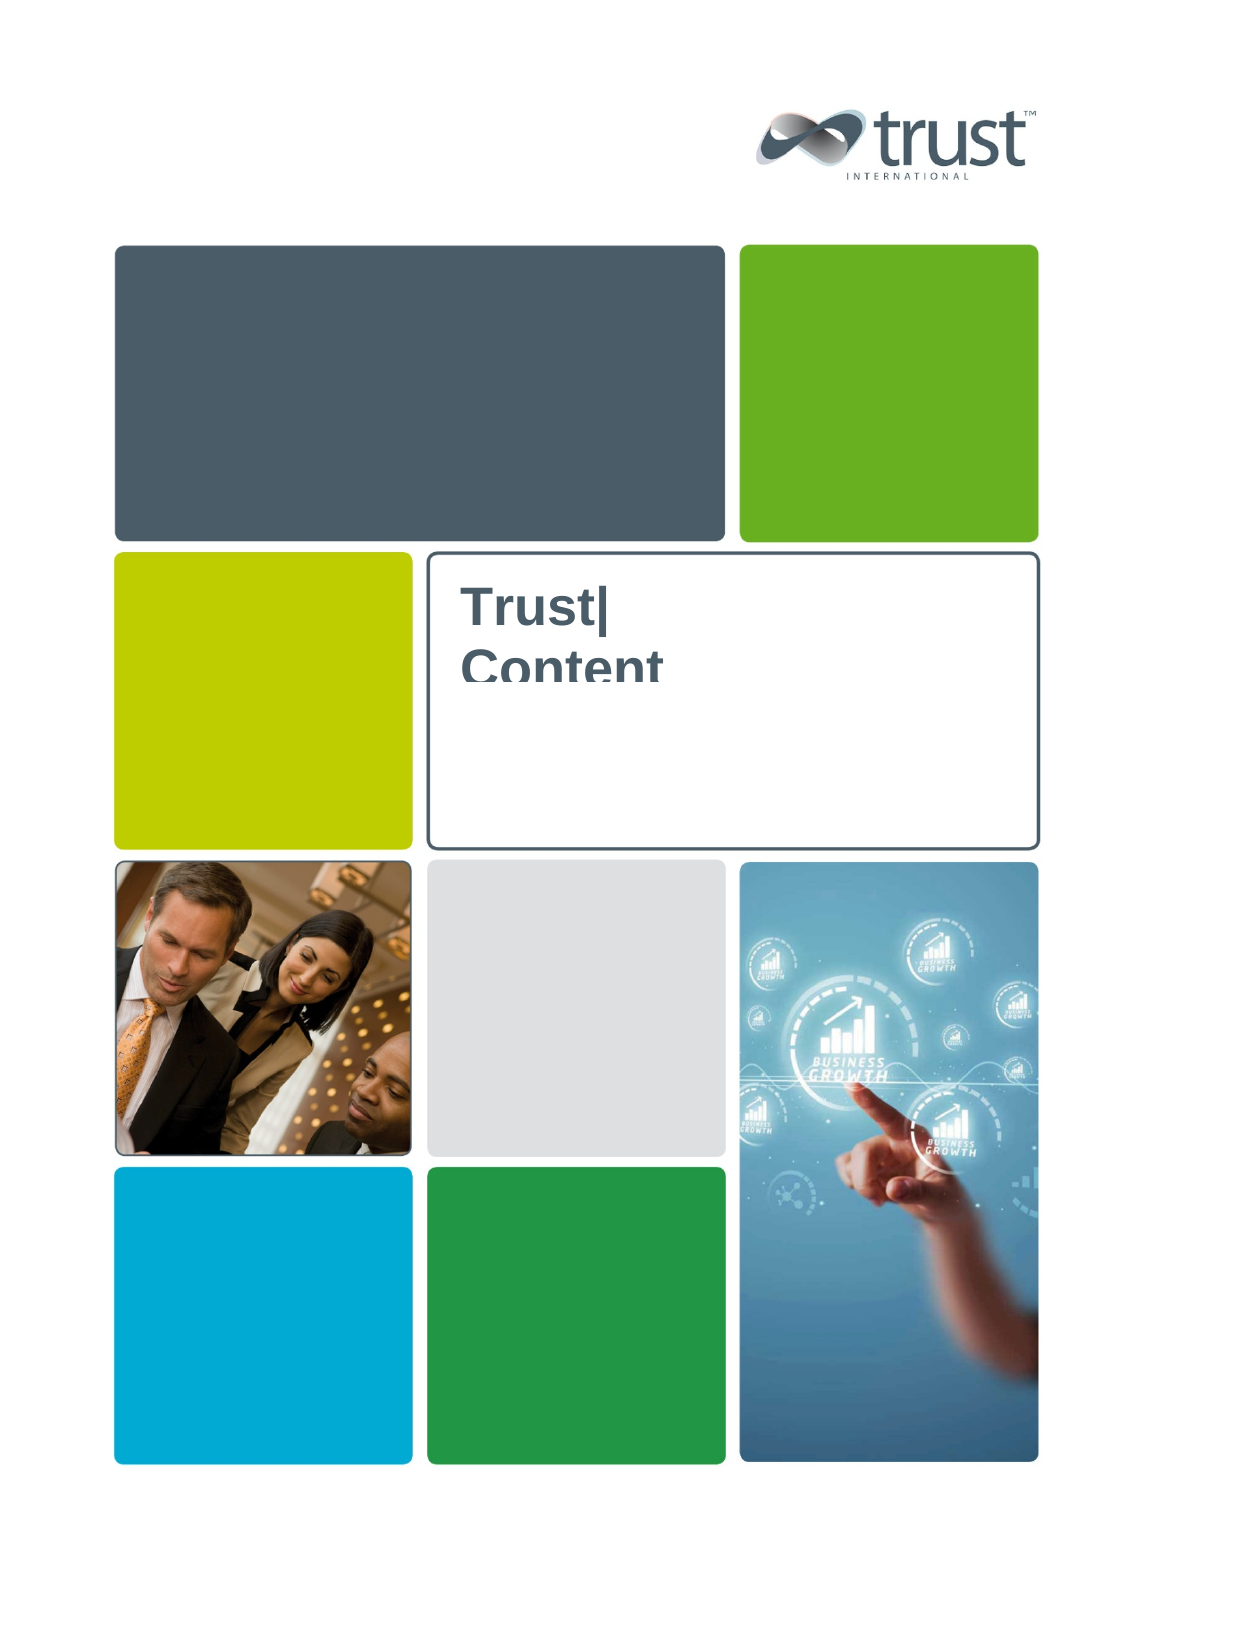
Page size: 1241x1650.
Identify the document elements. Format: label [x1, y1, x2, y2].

picture [58, 36, 1103, 1509]
